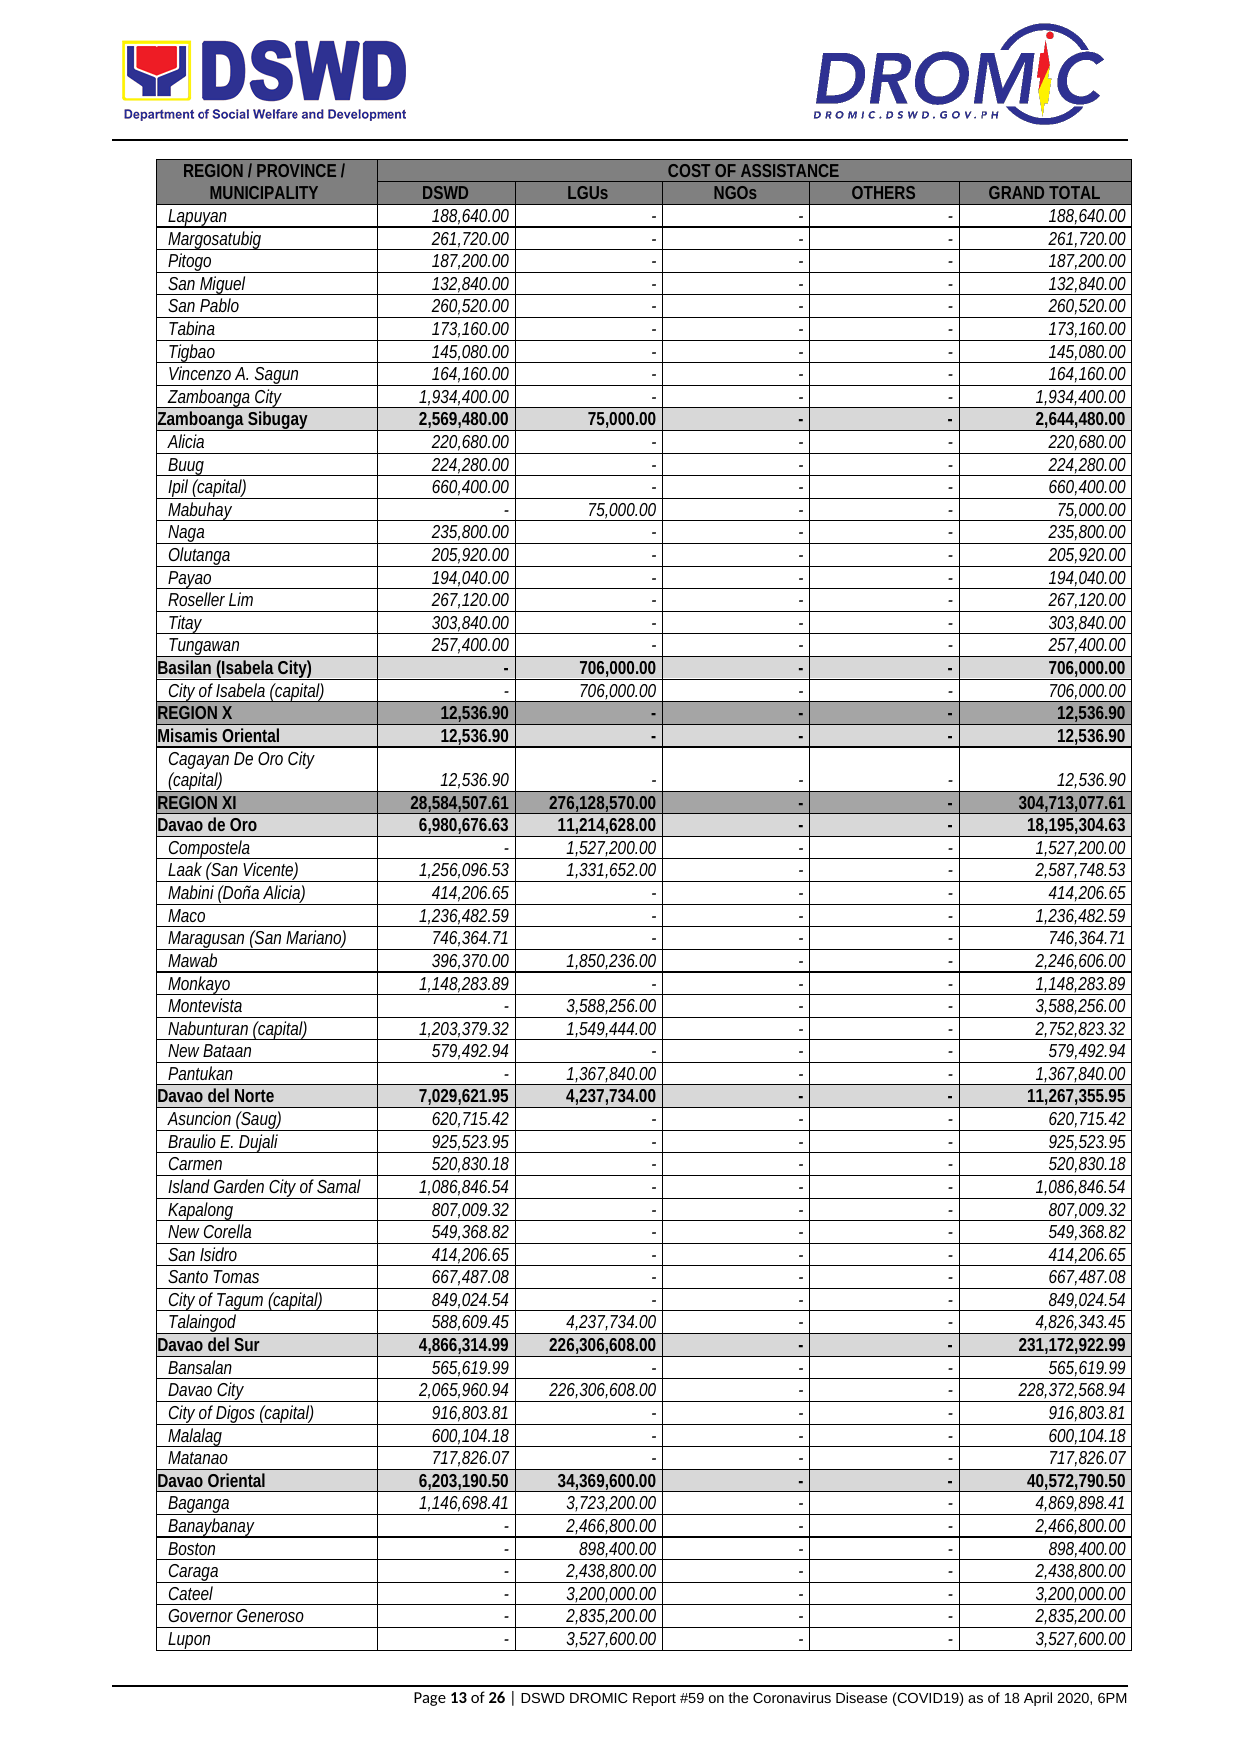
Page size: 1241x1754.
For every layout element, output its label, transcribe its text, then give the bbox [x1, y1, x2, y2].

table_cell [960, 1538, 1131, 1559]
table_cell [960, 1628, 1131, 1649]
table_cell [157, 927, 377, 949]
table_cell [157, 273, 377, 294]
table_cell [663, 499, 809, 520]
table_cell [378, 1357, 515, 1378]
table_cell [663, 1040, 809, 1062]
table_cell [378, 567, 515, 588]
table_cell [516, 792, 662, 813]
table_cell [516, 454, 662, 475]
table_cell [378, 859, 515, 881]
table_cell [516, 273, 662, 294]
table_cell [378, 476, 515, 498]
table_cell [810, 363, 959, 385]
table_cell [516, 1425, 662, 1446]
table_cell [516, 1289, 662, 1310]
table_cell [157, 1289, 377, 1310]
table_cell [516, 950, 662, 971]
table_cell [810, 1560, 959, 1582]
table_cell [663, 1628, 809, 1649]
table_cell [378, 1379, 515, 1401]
table_header REGION / PROVINCE / MUNICIPALITY [157, 160, 377, 204]
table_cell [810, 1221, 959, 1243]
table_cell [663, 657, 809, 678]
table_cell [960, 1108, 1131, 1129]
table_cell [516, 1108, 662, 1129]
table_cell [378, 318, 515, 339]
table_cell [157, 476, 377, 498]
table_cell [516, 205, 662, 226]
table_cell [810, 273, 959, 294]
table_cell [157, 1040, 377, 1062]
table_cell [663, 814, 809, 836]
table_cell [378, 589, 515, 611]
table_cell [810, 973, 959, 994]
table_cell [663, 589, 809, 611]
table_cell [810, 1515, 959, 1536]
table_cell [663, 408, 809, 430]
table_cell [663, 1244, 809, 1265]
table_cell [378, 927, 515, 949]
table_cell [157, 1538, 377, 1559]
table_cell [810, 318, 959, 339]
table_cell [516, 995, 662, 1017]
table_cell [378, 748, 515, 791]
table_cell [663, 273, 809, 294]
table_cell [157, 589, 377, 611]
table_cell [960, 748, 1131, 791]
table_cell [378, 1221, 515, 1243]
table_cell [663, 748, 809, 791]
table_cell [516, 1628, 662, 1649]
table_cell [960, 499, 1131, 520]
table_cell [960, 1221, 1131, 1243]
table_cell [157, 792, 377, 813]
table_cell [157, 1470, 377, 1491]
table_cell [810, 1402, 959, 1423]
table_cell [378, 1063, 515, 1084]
table_cell GRAND TOTAL [960, 182, 1131, 204]
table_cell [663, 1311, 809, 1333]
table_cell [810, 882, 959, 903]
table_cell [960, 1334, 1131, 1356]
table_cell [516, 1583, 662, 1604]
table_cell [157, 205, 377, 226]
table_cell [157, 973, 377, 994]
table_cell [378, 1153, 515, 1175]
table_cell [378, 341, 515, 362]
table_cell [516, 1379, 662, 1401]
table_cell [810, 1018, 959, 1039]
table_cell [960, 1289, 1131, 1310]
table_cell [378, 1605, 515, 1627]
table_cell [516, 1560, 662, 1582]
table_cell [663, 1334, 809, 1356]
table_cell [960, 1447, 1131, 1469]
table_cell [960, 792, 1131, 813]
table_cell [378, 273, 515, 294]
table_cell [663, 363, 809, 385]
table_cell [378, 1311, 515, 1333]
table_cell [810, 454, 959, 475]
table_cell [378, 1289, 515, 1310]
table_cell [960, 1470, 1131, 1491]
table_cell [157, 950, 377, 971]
picture [781, 23, 1133, 125]
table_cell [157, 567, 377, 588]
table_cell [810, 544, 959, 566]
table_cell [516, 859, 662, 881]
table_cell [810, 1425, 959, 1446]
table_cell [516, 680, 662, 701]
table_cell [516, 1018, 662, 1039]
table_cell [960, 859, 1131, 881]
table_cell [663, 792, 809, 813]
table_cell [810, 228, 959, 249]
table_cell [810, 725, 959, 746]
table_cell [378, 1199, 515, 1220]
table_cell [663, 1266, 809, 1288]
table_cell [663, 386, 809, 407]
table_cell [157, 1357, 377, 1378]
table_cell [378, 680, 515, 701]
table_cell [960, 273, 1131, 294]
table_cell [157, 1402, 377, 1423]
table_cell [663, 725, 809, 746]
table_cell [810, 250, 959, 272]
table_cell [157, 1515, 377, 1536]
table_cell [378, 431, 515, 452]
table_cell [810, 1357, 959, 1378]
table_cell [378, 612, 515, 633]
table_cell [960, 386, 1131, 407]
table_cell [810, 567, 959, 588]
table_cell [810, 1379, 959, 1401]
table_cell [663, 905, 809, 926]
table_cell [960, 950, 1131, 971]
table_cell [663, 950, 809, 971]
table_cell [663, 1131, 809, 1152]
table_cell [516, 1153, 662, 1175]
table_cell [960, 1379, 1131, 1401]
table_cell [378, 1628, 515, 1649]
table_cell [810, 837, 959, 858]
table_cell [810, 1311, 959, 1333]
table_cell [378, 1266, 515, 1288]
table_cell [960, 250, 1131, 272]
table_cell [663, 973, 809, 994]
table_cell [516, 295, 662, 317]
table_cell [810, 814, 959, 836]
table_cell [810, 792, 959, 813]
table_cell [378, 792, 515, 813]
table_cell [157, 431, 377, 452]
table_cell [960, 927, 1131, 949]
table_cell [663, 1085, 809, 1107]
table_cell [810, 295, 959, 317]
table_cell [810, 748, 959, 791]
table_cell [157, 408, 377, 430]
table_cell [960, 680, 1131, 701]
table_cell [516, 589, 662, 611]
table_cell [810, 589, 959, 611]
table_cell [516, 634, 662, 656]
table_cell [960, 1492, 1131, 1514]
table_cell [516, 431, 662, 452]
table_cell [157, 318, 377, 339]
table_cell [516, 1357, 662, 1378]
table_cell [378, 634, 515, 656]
table_cell DSWD [378, 182, 515, 204]
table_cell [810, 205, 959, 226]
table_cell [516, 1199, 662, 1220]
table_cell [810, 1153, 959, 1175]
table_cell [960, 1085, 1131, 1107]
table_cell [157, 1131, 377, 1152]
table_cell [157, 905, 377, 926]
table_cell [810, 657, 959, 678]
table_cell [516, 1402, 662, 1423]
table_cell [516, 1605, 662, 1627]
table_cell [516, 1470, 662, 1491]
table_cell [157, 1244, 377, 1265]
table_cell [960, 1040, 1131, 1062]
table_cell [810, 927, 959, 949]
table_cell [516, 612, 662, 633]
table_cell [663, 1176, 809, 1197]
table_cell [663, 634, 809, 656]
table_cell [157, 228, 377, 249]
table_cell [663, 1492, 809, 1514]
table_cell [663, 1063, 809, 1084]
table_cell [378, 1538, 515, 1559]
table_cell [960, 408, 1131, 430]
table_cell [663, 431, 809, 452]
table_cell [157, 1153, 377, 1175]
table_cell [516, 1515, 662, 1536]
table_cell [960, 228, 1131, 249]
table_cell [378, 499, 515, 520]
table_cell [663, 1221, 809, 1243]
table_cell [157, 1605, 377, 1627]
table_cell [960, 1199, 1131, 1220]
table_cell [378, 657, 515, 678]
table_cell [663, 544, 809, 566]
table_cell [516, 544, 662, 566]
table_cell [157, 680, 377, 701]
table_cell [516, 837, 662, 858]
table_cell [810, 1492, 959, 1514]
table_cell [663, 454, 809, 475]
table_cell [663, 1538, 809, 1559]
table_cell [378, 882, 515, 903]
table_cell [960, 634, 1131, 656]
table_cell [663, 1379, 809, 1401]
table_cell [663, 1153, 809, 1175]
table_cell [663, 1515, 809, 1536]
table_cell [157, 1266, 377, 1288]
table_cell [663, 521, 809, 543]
table_cell OTHERS [810, 182, 959, 204]
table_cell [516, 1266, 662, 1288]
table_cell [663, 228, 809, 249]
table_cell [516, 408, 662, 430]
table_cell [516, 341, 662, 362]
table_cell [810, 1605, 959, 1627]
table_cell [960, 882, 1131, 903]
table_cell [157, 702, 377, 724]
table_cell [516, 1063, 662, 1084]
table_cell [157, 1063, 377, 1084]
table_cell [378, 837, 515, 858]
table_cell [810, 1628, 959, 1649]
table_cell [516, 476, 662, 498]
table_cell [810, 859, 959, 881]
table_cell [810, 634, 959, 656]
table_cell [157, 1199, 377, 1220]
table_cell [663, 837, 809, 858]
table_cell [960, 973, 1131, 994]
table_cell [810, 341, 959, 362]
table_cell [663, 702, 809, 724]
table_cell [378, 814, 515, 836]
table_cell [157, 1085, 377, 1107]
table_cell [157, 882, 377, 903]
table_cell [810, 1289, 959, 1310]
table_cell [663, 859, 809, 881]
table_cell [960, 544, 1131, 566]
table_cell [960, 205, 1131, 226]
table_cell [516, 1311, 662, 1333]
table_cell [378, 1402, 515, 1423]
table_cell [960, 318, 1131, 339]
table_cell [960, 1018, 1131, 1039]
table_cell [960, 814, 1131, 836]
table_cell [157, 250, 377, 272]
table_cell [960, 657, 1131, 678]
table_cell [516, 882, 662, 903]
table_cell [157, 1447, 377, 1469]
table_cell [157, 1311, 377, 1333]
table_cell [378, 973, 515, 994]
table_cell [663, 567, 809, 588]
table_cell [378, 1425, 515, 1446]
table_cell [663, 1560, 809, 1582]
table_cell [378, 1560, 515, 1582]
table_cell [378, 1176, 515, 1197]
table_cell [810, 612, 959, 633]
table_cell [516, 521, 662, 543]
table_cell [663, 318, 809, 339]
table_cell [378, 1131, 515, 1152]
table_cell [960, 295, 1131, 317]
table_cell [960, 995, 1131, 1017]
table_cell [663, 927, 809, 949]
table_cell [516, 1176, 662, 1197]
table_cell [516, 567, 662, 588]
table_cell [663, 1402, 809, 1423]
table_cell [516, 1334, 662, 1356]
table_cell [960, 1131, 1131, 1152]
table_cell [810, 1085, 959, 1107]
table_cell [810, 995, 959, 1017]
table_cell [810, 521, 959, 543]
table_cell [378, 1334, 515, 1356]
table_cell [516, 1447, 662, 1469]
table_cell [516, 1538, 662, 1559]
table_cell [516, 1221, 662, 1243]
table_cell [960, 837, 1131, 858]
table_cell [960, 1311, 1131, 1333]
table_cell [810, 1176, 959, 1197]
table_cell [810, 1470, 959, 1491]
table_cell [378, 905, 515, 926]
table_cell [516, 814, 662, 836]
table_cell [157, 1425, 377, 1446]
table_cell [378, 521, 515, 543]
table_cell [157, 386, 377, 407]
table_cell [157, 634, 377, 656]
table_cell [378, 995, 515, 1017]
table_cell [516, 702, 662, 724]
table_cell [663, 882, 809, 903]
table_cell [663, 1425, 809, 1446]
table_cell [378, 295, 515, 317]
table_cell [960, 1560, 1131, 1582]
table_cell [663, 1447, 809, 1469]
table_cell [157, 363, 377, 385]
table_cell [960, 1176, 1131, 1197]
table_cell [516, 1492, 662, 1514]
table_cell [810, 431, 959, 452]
picture [112, 37, 417, 125]
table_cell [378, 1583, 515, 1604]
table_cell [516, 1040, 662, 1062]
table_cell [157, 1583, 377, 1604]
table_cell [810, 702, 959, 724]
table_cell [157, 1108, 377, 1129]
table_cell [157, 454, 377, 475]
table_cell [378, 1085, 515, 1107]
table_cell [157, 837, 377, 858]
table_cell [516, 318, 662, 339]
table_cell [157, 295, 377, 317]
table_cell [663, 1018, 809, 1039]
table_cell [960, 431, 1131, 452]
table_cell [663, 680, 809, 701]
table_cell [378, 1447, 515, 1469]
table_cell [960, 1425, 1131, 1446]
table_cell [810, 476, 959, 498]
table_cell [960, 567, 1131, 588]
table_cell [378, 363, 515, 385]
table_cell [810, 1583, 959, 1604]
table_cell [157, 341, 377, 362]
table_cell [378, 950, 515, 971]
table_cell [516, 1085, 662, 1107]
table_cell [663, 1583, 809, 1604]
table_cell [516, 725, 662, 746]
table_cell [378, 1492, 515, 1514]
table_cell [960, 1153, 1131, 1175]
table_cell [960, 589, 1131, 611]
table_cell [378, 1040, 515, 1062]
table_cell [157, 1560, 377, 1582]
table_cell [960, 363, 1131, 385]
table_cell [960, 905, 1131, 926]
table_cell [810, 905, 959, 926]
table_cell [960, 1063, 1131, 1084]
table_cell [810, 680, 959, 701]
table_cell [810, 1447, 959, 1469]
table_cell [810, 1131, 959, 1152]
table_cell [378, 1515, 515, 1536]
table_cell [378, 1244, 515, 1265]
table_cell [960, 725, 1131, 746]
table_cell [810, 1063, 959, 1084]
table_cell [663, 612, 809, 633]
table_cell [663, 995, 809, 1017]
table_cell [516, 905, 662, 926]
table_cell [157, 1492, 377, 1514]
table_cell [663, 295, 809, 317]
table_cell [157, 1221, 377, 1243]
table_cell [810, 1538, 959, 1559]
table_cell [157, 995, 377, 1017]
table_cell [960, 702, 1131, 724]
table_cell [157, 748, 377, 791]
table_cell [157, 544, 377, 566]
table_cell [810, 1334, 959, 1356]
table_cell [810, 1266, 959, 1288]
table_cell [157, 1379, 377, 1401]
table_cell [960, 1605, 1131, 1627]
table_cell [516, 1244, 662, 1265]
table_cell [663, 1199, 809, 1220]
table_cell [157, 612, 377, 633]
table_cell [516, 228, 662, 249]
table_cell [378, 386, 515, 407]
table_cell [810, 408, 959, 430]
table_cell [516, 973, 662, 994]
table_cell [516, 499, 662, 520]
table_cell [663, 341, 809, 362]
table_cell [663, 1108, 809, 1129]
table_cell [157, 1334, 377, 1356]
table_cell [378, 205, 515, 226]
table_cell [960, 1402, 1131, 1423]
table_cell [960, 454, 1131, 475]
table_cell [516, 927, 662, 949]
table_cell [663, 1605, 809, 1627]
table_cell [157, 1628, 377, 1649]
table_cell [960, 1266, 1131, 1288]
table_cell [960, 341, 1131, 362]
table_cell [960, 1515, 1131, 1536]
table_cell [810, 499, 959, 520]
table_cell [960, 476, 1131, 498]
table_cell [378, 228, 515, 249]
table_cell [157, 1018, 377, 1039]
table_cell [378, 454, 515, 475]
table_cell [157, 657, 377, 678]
table_cell NGOs [663, 182, 809, 204]
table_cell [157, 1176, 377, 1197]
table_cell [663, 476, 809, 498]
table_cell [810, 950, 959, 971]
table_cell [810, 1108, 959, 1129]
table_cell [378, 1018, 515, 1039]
table_header COST OF ASSISTANCE [378, 160, 1131, 181]
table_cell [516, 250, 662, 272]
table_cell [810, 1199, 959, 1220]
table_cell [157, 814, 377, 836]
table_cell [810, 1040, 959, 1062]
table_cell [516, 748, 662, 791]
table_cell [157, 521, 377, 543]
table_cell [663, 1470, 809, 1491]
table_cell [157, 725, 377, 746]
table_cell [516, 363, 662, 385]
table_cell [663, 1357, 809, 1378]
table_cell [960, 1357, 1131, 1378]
table_cell LGUs [516, 182, 662, 204]
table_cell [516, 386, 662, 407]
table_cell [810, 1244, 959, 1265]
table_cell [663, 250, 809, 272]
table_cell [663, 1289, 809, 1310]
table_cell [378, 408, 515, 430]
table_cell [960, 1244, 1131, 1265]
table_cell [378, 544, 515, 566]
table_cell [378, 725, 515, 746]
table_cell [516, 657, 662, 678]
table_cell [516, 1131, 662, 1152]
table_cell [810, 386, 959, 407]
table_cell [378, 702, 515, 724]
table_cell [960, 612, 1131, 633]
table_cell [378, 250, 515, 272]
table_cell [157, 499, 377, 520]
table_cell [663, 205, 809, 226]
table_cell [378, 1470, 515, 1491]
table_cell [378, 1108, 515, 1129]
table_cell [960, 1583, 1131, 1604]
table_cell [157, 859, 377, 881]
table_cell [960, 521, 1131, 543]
